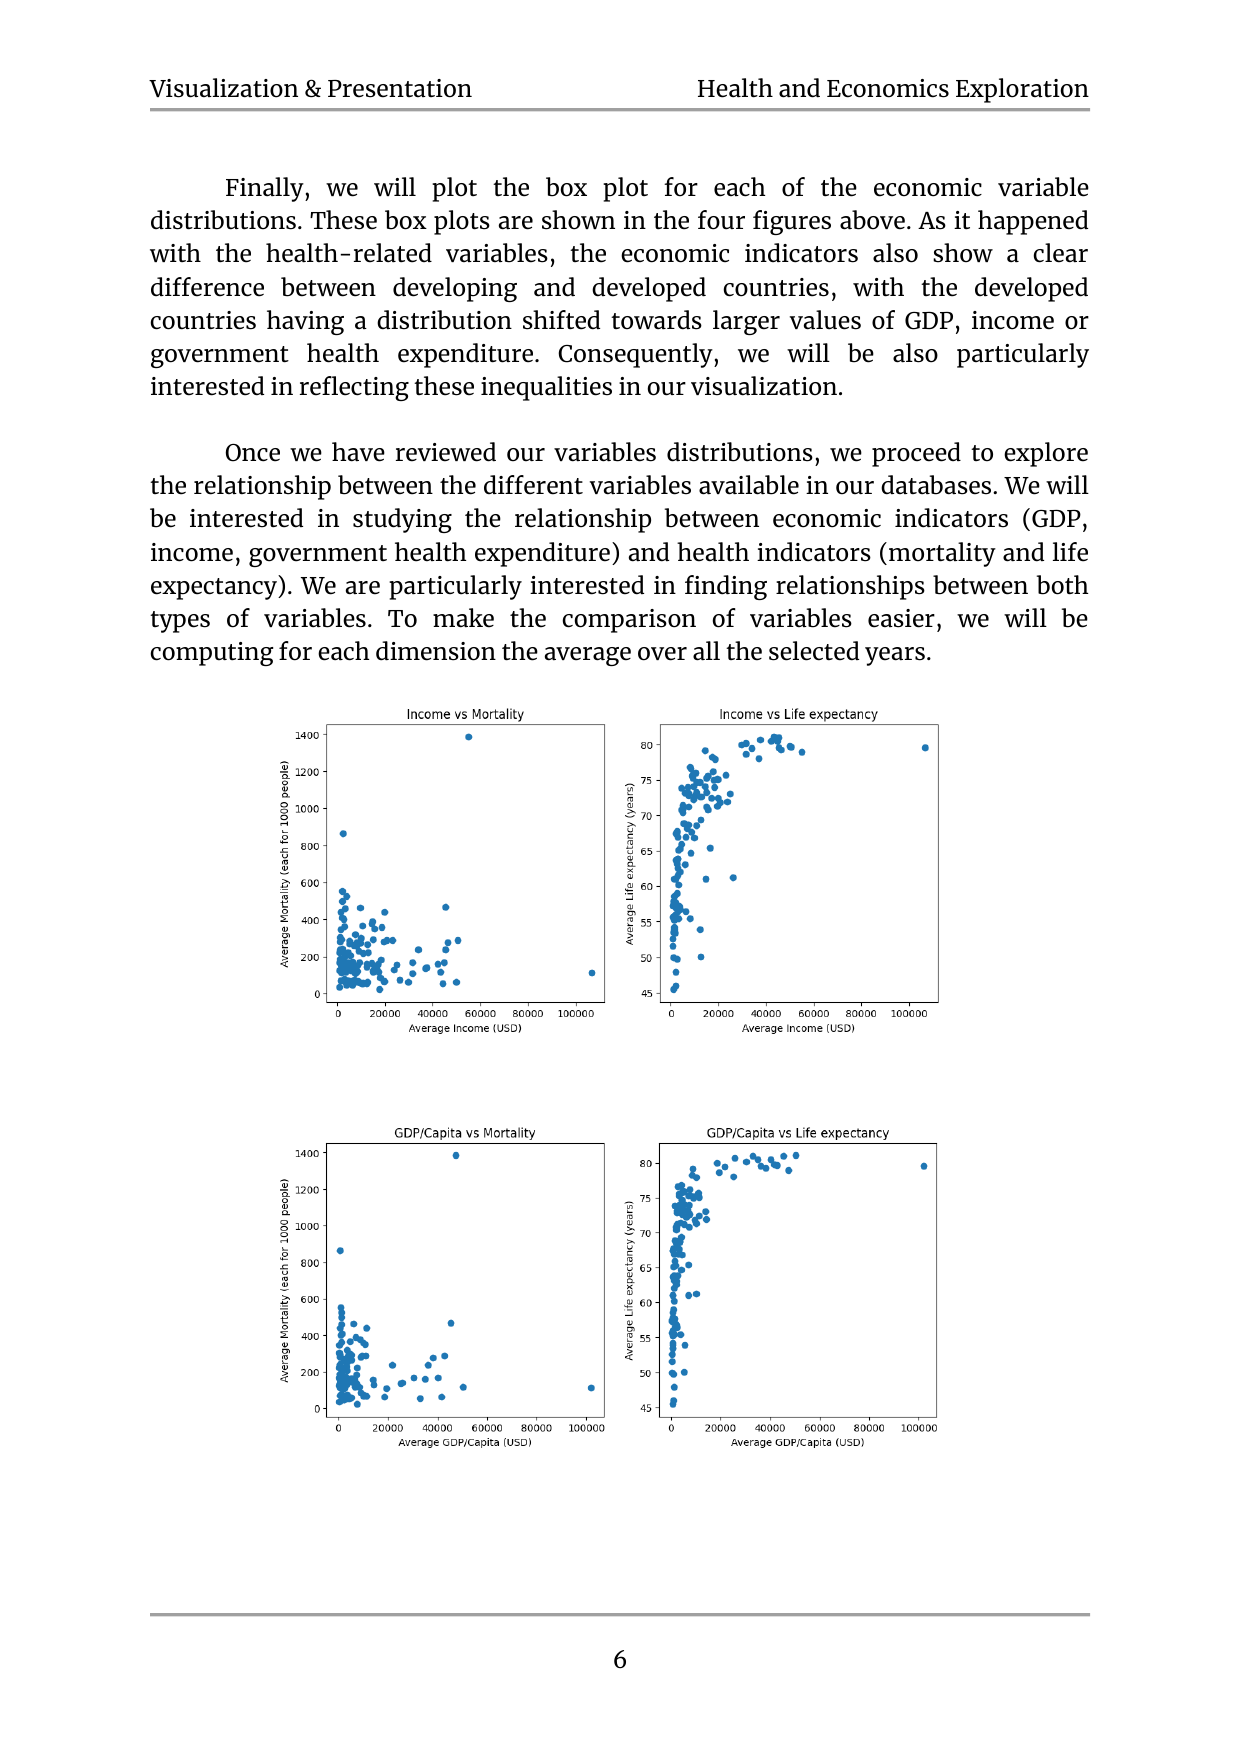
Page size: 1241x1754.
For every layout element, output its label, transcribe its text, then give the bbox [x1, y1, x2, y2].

text Finally, we will plot the box plot for each of the economic variable distributions. These box plots are shown in the four figures above. As it happened with the health-related variables, the economic indicators also show a clear difference between developing and developed countries, with the developed countries having a distribution shifted towards larger values of GDP, income or government health expenditure. Consequently, we will be also particularly interested in reflecting these inequalities in our visualization. [150, 174, 1090, 402]
picture [273, 1120, 944, 1454]
text Once we have reviewed our variables distributions, we proceed to explore the relationship between the different variables available in our databases. We will be interested in studying the relationship between economic indicators (GDP, income, government health expenditure) and health indicators (mortality and life expectancy). We are particularly interested in finding relationships between both types of variables. To make the comparison of variables easier, we will be computing for each dimension the average over all the selected years. [150, 439, 1090, 667]
picture [273, 702, 944, 1040]
